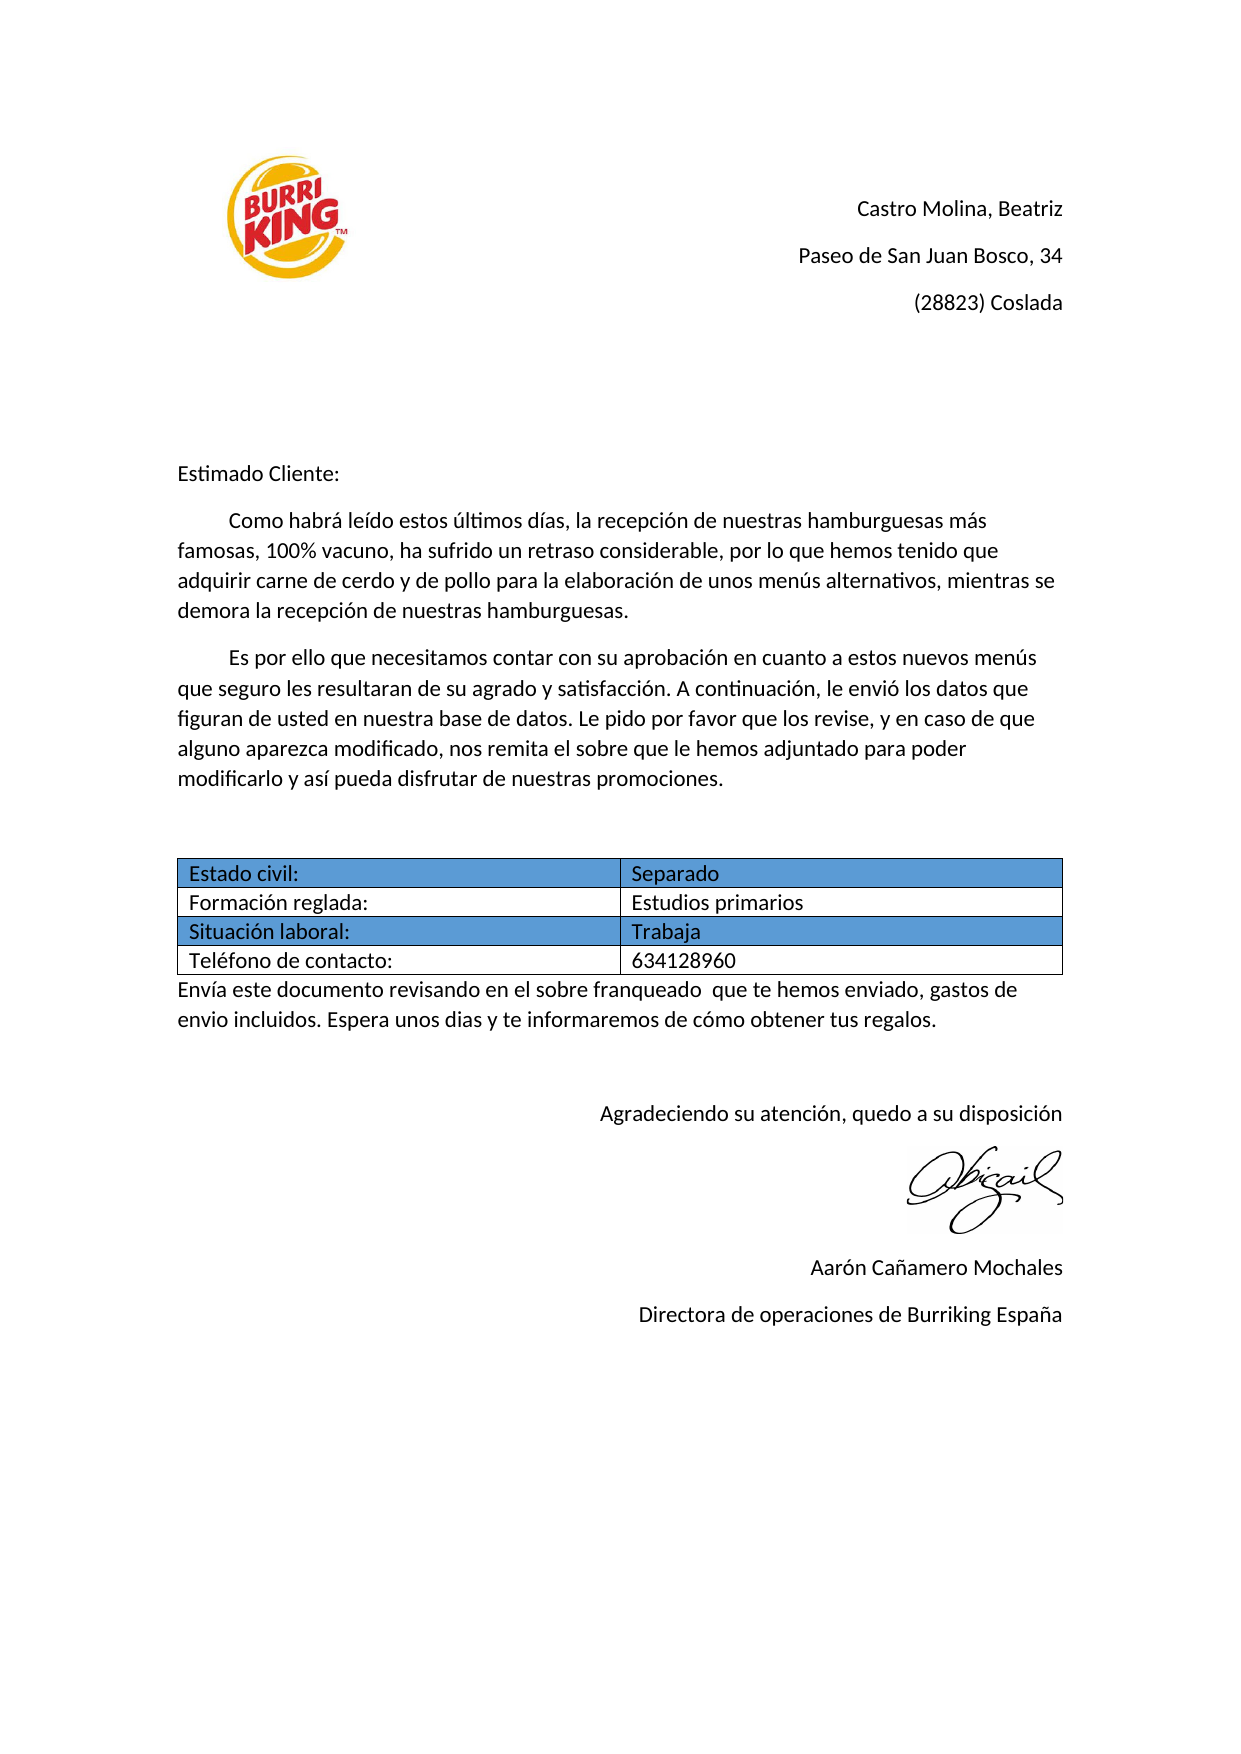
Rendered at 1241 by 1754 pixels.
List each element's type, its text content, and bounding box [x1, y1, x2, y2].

table_cell Situación laboral: [178, 917, 620, 945]
table_header Separado [621, 859, 1062, 887]
text Aarón Cañamero Mochales [177, 1253, 1063, 1281]
table_cell 634128960 [621, 946, 1062, 974]
text Estimado Cliente: [177, 459, 1063, 487]
text Castro Molina, Beatriz [400, 194, 1063, 222]
text Directora de operaciones de Burriking España [177, 1300, 1063, 1328]
table_cell Trabaja [621, 917, 1062, 945]
text Paseo de San Juan Bosco, 34 [400, 241, 1063, 269]
table_cell Formación reglada: [178, 888, 620, 916]
table_cell Estudios primarios [621, 888, 1062, 916]
text Agradeciendo su atención, quedo a su disposición [177, 1099, 1063, 1127]
picture [906, 1146, 1064, 1234]
text Envía este documento revisando en el sobre franqueado que te hemos enviado, gastos de envio incluidos. Espera unos dias y te informaremos de cómo obtener tus regalos. [177, 975, 1063, 1033]
text Como habrá leído estos últimos días, la recepción de nuestras hamburguesas más famosas, 100% vacuno, ha sufrido un retraso considerable, por lo que hemos tenido que adquirir carne de cerdo y de pollo para la elaboración de unos menús alternativos, mientras se demora la recepción de nuestras hamburguesas. [177, 506, 1063, 624]
picture [177, 147, 400, 287]
text (28823) Coslada [177, 288, 1063, 316]
table_header Estado civil: [178, 859, 620, 887]
table_cell Teléfono de contacto: [178, 946, 620, 974]
text Es por ello que necesitamos contar con su aprobación en cuanto a estos nuevos menús que seguro les resultaran de su agrado y satisfacción. A continuación, le envió los datos que figuran de usted en nuestra base de datos. Le pido por favor que los revise, y en caso de que alguno aparezca modificado, nos remita el sobre que le hemos adjuntado para poder modificarlo y así pueda disfrutar de nuestras promociones. [177, 643, 1063, 792]
